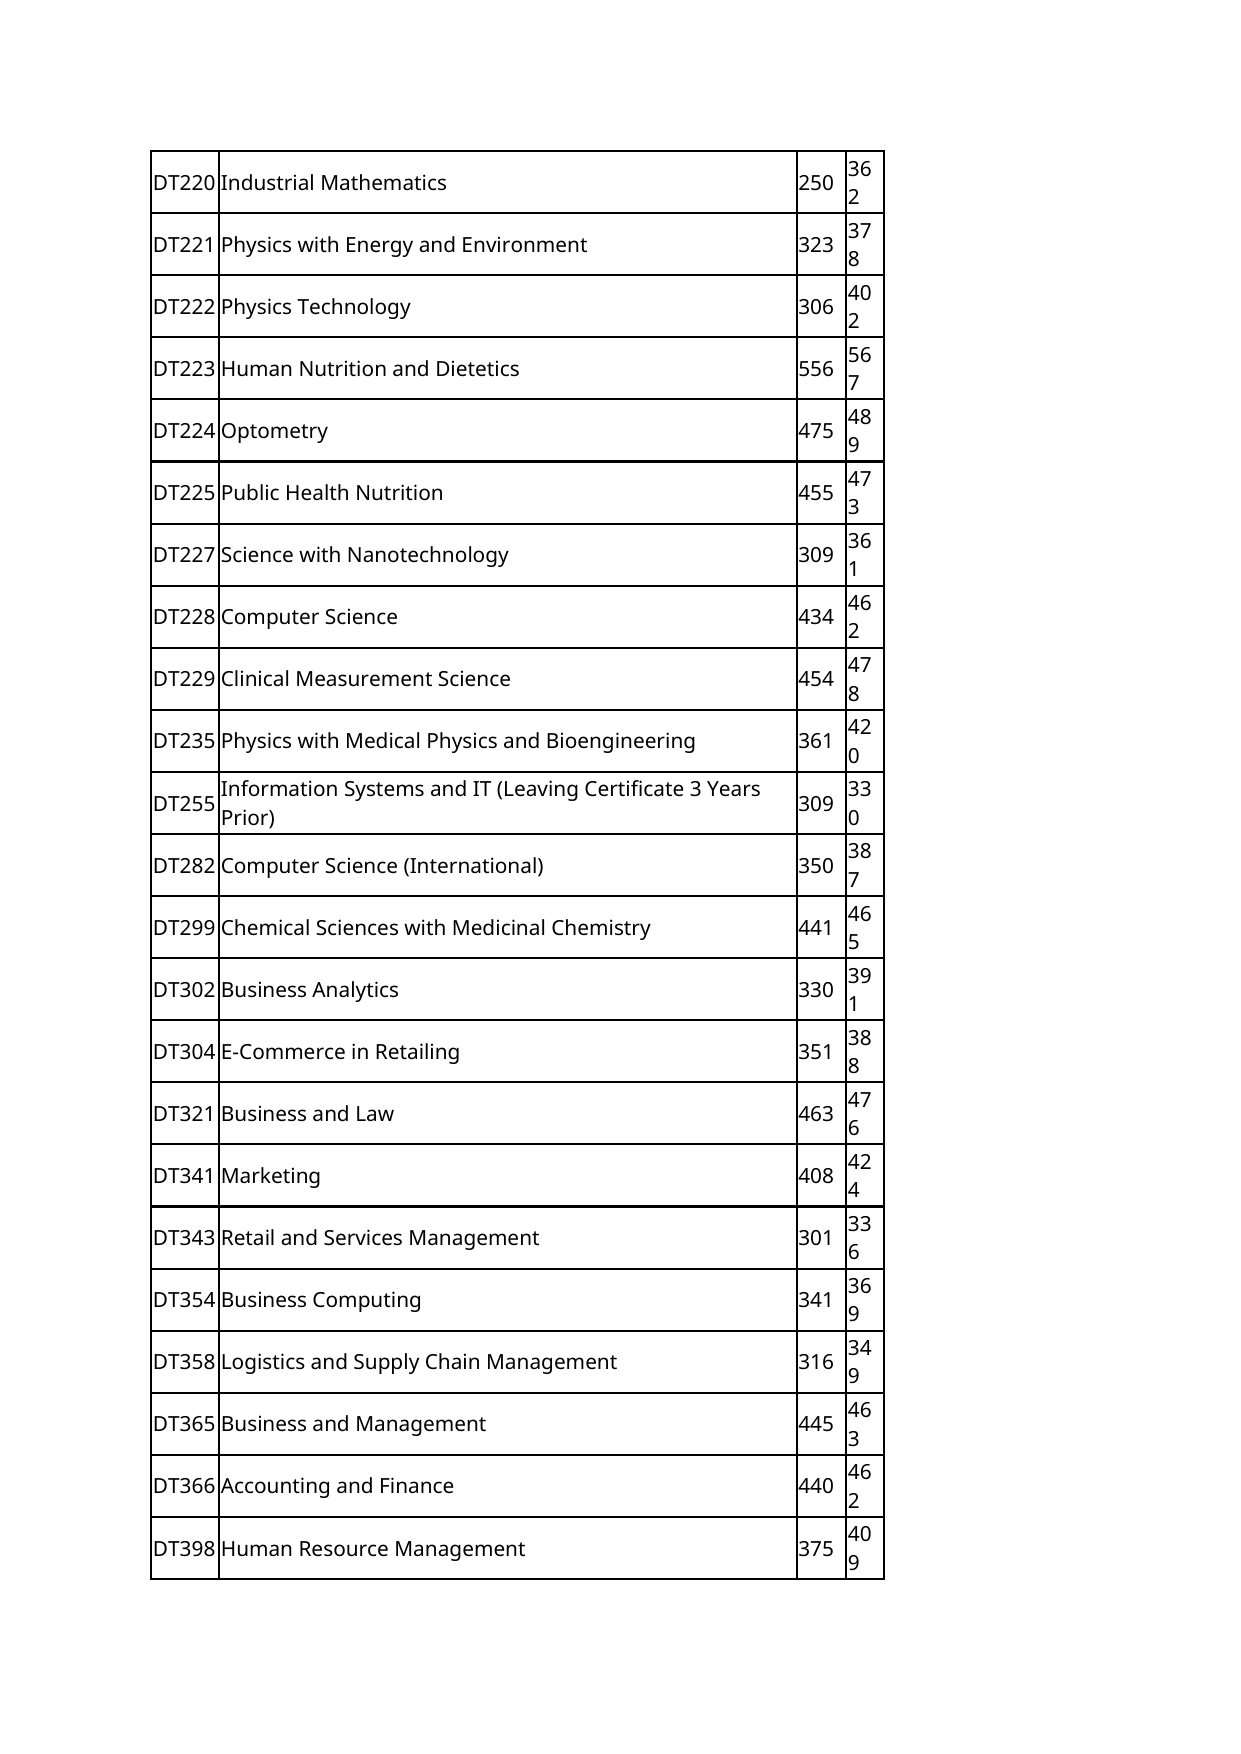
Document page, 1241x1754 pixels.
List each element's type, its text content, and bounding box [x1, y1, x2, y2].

table_cell Accounting and Finance [220, 1456, 796, 1516]
table_cell 434 [798, 587, 845, 647]
table_cell 330 [847, 773, 883, 833]
table_cell 420 [847, 711, 883, 771]
table_cell DT365 [152, 1394, 218, 1454]
table_cell Public Health Nutrition [220, 463, 796, 522]
table_cell 378 [847, 214, 883, 274]
table_cell Chemical Sciences with Medicinal Chemistry [220, 897, 796, 957]
table_cell DT225 [152, 463, 218, 522]
table_cell 455 [798, 463, 845, 522]
table_cell 375 [798, 1518, 845, 1578]
table_cell 336 [847, 1208, 883, 1267]
table_cell DT229 [152, 649, 218, 709]
table_cell DT299 [152, 897, 218, 957]
table_cell 478 [847, 649, 883, 709]
table_cell DT282 [152, 835, 218, 895]
table_cell 475 [798, 400, 845, 460]
table_cell DT358 [152, 1332, 218, 1392]
table_cell 463 [847, 1394, 883, 1454]
table_cell 301 [798, 1208, 845, 1267]
table_cell DT227 [152, 525, 218, 584]
table_cell DT343 [152, 1208, 218, 1267]
table_cell DT398 [152, 1518, 218, 1578]
table_cell 309 [798, 525, 845, 584]
table_cell Human Resource Management [220, 1518, 796, 1578]
table_cell Business and Management [220, 1394, 796, 1454]
table_cell 361 [798, 711, 845, 771]
table_cell DT304 [152, 1021, 218, 1081]
table_cell 351 [798, 1021, 845, 1081]
table_cell 402 [847, 276, 883, 336]
table_cell DT321 [152, 1083, 218, 1143]
table_cell DT224 [152, 400, 218, 460]
table_cell DT220 [152, 152, 218, 212]
table_cell Logistics and Supply Chain Management [220, 1332, 796, 1392]
table_cell DT366 [152, 1456, 218, 1516]
table_cell 408 [798, 1145, 845, 1205]
table_cell 362 [847, 152, 883, 212]
table_cell 463 [798, 1083, 845, 1143]
table_cell 567 [847, 338, 883, 398]
table_cell 445 [798, 1394, 845, 1454]
table_cell Business and Law [220, 1083, 796, 1143]
table_cell 462 [847, 587, 883, 647]
table_cell 349 [847, 1332, 883, 1392]
table_cell DT235 [152, 711, 218, 771]
table_cell 309 [798, 773, 845, 833]
table_cell 316 [798, 1332, 845, 1392]
table_cell Physics Technology [220, 276, 796, 336]
table_cell 330 [798, 959, 845, 1019]
table_cell 465 [847, 897, 883, 957]
table_cell 391 [847, 959, 883, 1019]
table_cell 473 [847, 463, 883, 522]
table_cell 556 [798, 338, 845, 398]
table_cell Business Computing [220, 1270, 796, 1329]
table_cell Human Nutrition and Dietetics [220, 338, 796, 398]
table_cell 250 [798, 152, 845, 212]
table_cell Information Systems and IT (Leaving Certificate 3 Years Prior) [220, 773, 796, 833]
table_cell 489 [847, 400, 883, 460]
table_cell 361 [847, 525, 883, 584]
table_cell Computer Science [220, 587, 796, 647]
table_cell 341 [798, 1270, 845, 1329]
table_cell Marketing [220, 1145, 796, 1205]
table_cell 409 [847, 1518, 883, 1578]
table_cell 454 [798, 649, 845, 709]
table_cell 369 [847, 1270, 883, 1329]
table_cell Retail and Services Management [220, 1208, 796, 1267]
table_cell DT222 [152, 276, 218, 336]
table_cell Physics with Energy and Environment [220, 214, 796, 274]
table_cell 306 [798, 276, 845, 336]
table_cell Science with Nanotechnology [220, 525, 796, 584]
table_cell 323 [798, 214, 845, 274]
table_cell 441 [798, 897, 845, 957]
table_cell 388 [847, 1021, 883, 1081]
table_cell Physics with Medical Physics and Bioengineering [220, 711, 796, 771]
table_cell DT341 [152, 1145, 218, 1205]
table_cell 350 [798, 835, 845, 895]
table_cell DT354 [152, 1270, 218, 1329]
table_cell 476 [847, 1083, 883, 1143]
table_cell E-Commerce in Retailing [220, 1021, 796, 1081]
table_cell DT228 [152, 587, 218, 647]
table_cell Optometry [220, 400, 796, 460]
table_cell 387 [847, 835, 883, 895]
table_cell DT255 [152, 773, 218, 833]
table_cell 440 [798, 1456, 845, 1516]
table_cell Clinical Measurement Science [220, 649, 796, 709]
table_cell DT223 [152, 338, 218, 398]
table_cell DT221 [152, 214, 218, 274]
table_cell DT302 [152, 959, 218, 1019]
table_cell Industrial Mathematics [220, 152, 796, 212]
table_cell 462 [847, 1456, 883, 1516]
table_cell Business Analytics [220, 959, 796, 1019]
table_cell 424 [847, 1145, 883, 1205]
table_cell Computer Science (International) [220, 835, 796, 895]
